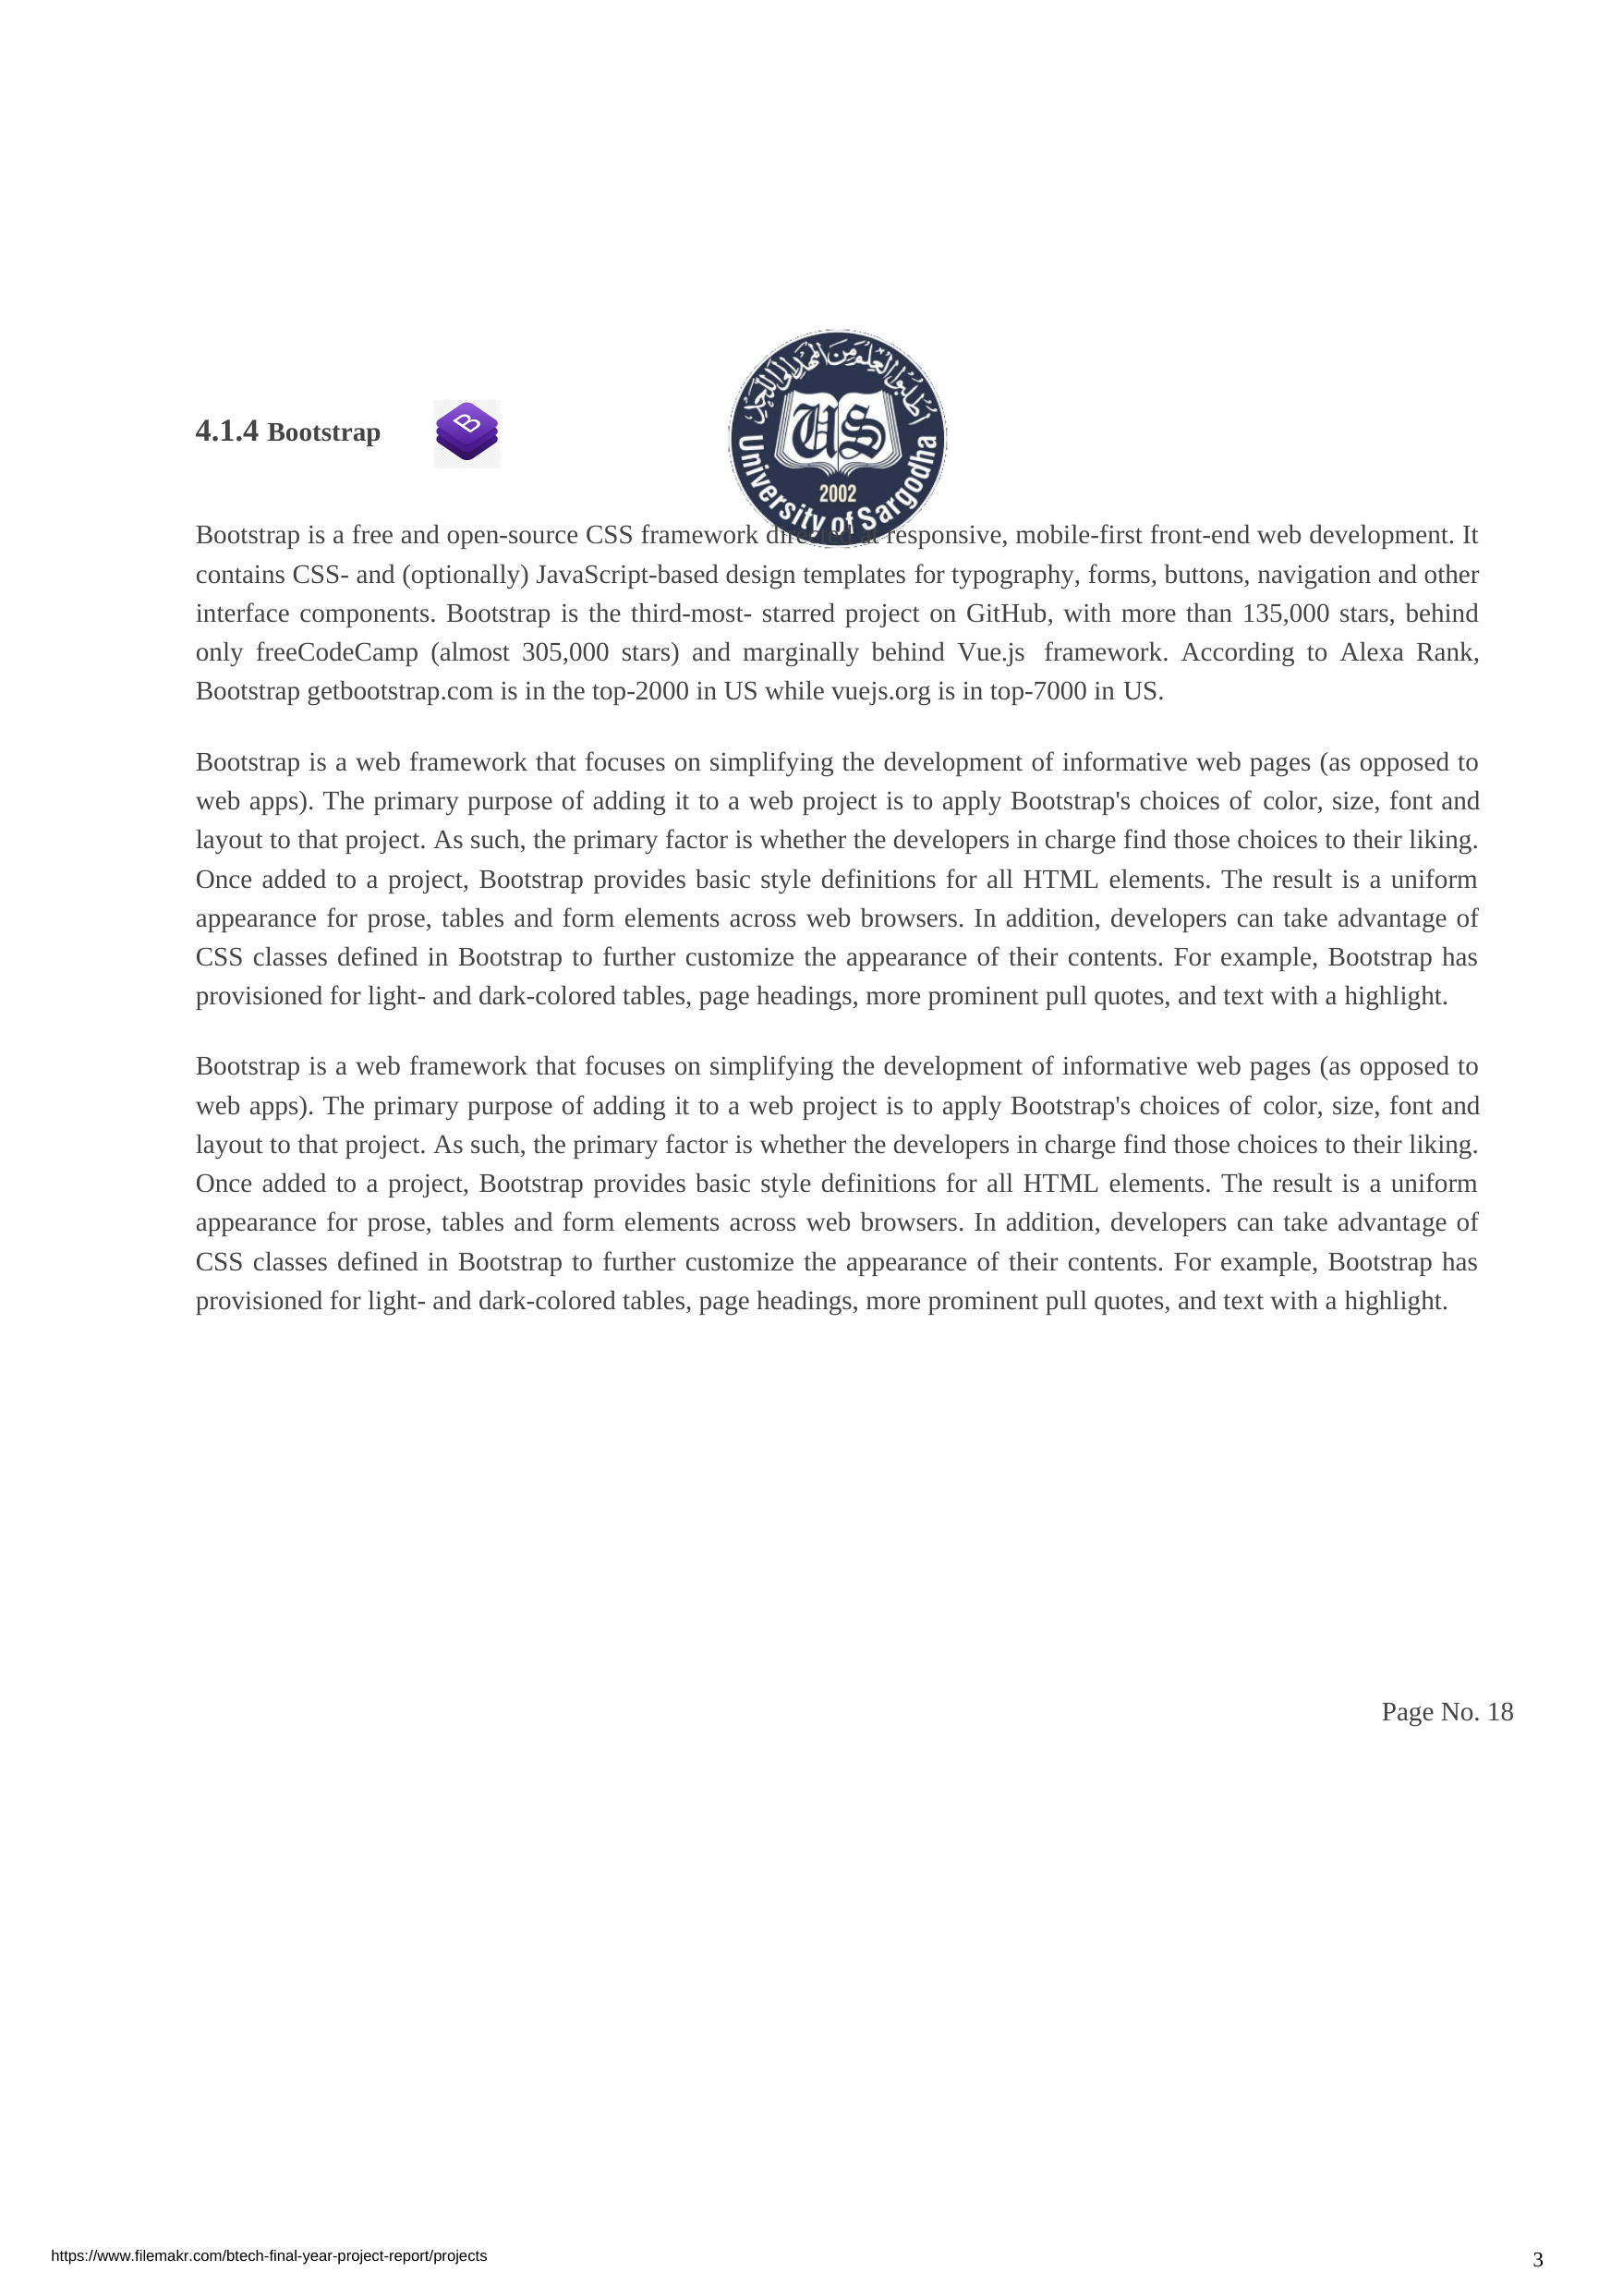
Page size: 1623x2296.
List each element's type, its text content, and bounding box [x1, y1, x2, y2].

picture [711, 448, 964, 519]
text Bootstrap is a web framework that focuses on simplifying the development of informative web pages (as opposed to web apps). The primary purpose of adding it to a web project is to apply Bootstrap's choices of color, size, font and layout to that project. As such, the primary factor is whether the developers in charge find those choices to their liking. Once added to a project, Bootstrap provides basic style definitions for all HTML elements. The result is a uniform appearance for prose, tables and form elements across web browsers. In addition, developers can take advantage of CSS classes defined in Bootstrap to further customize the appearance of their contents. For example, Bootstrap has provisioned for light- and dark-colored tables, page headings, more prominent pull quotes, and text with a highlight. [196, 746, 1481, 1011]
picture [433, 400, 501, 468]
text Bootstrap is a free and open-source CSS framework directed at responsive, mobile-first front-end web development. It contains CSS- and (optionally) JavaScript-based design templates for typography, forms, buttons, navigation and other interface components. Bootstrap is the third-most- starred project on GitHub, with more than 135,000 stars, behind only freeCodeCamp (almost 305,000 stars) and marginally behind Vue.js framework. According to Alexa Rank, Bootstrap getbootstrap.com is in the top-2000 in US while vuejs.org is in top-7000 in US. [196, 519, 1480, 706]
text Bootstrap is a web framework that focuses on simplifying the development of informative web pages (as opposed to web apps). The primary purpose of adding it to a web project is to apply Bootstrap's choices of color, size, font and layout to that project. As such, the primary factor is whether the developers in charge find those choices to their liking. Once added to a project, Bootstrap provides basic style definitions for all HTML elements. The result is a uniform appearance for prose, tables and form elements across web browsers. In addition, developers can take advantage of CSS classes defined in Bootstrap to further customize the appearance of their contents. For example, Bootstrap has provisioned for light- and dark-colored tables, page headings, more prominent pull quotes, and text with a highlight. [196, 1051, 1481, 1315]
subtitle Bootstrap [501, 411, 1583, 448]
subtitle Bootstrap [195, 411, 433, 448]
text Page No. 18 [66, 1695, 1514, 1727]
picture [711, 312, 964, 411]
